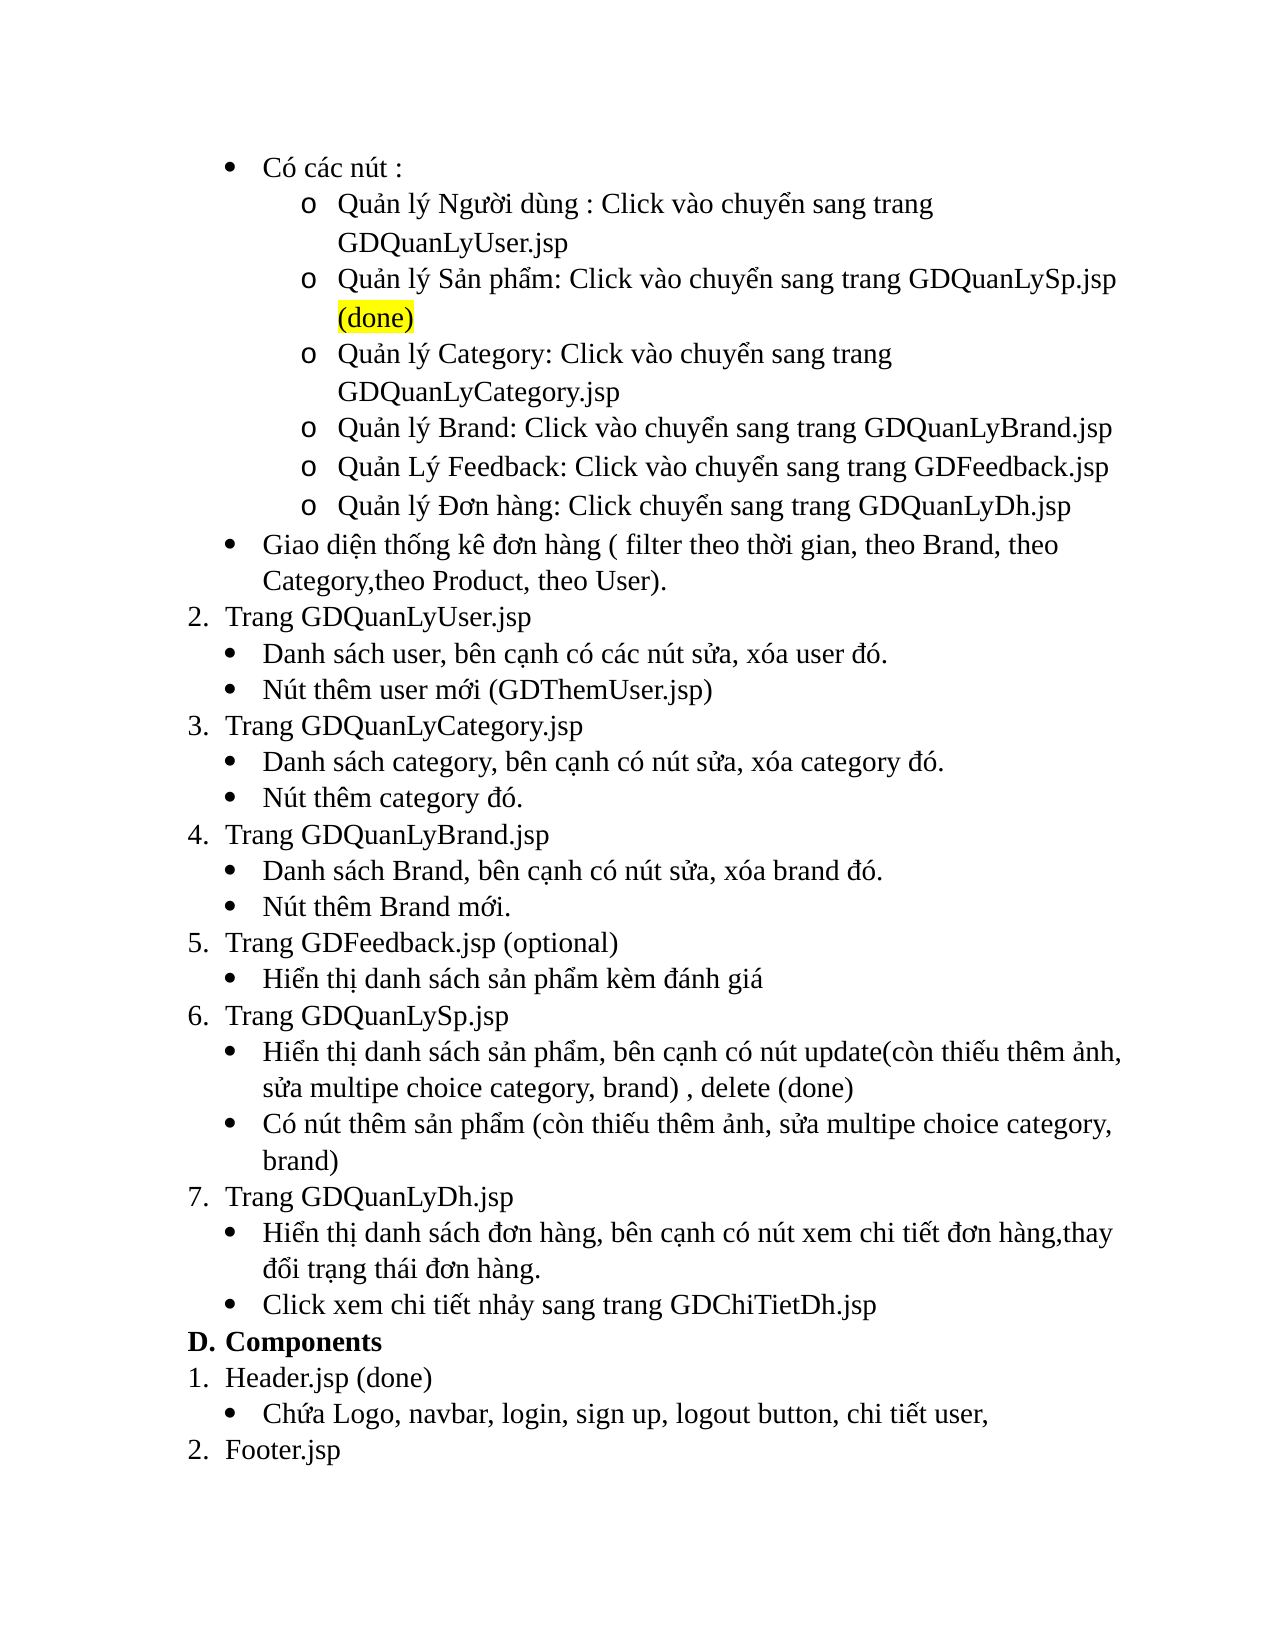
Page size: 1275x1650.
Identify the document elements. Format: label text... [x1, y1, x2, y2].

list Danh sách category, bên cạnh có nút sửa, xóa category đó. [225, 744, 1125, 778]
list Footer.jsp [187, 1432, 1125, 1466]
list Nút thêm Brand mới. [225, 889, 1125, 923]
list Hiển thị danh sách đơn hàng, bên cạnh có nút xem chi tiết đơn hàng,thay đổi trạng thái đơn hàng. [225, 1215, 1125, 1285]
list Quản lý Người dùng : Click vào chuyển sang trang GDQuanLyUser.jsp [300, 186, 1125, 258]
list Nút thêm category đó. [225, 781, 1125, 814]
list Trang GDQuanLyUser.jsp [187, 599, 1125, 633]
list Quản lý Đơn hàng: Click chuyển sang trang GDQuanLyDh.jsp [300, 488, 1125, 524]
list Trang GDQuanLyBrand.jsp [187, 817, 1125, 850]
list Quản Lý Feedback: Click vào chuyển sang trang GDFeedback.jsp [300, 449, 1125, 486]
list Giao diện thống kê đơn hàng ( filter theo thời gian, theo Brand, theo Category,theo Product, theo User). [225, 527, 1125, 597]
list Chứa Logo, navbar, login, sign up, logout button, chi tiết user, [225, 1396, 1125, 1429]
list Quản lý Category: Click vào chuyển sang trang GDQuanLyCategory.jsp [300, 336, 1125, 408]
list Header.jsp (done) [187, 1360, 1125, 1393]
list Nút thêm user mới (GDThemUser.jsp) [225, 672, 1125, 706]
list Có nút thêm sản phẩm (còn thiếu thêm ảnh, sửa multipe choice category, brand) [225, 1106, 1125, 1176]
list Trang GDQuanLyDh.jsp [187, 1179, 1125, 1212]
list Components [187, 1324, 1125, 1357]
list Trang GDQuanLySp.jsp [187, 998, 1125, 1031]
list Quản lý Sản phẩm: Click vào chuyển sang trang GDQuanLySp.jsp (done) [300, 261, 1125, 333]
list Click xem chi tiết nhảy sang trang GDChiTietDh.jsp [225, 1287, 1125, 1321]
list Hiển thị danh sách sản phẩm kèm đánh giá [225, 962, 1125, 995]
list Quản lý Brand: Click vào chuyển sang trang GDQuanLyBrand.jsp [300, 411, 1125, 447]
list Có các nút : [225, 150, 1125, 184]
list Danh sách Brand, bên cạnh có nút sửa, xóa brand đó. [225, 853, 1125, 887]
list Trang GDFeedback.jsp (optional) [187, 926, 1125, 959]
list Danh sách user, bên cạnh có các nút sửa, xóa user đó. [225, 636, 1125, 669]
list Trang GDQuanLyCategory.jsp [187, 708, 1125, 742]
list Hiển thị danh sách sản phẩm, bên cạnh có nút update(còn thiếu thêm ảnh, sửa multipe choice category, brand) , delete (done) [225, 1034, 1125, 1104]
